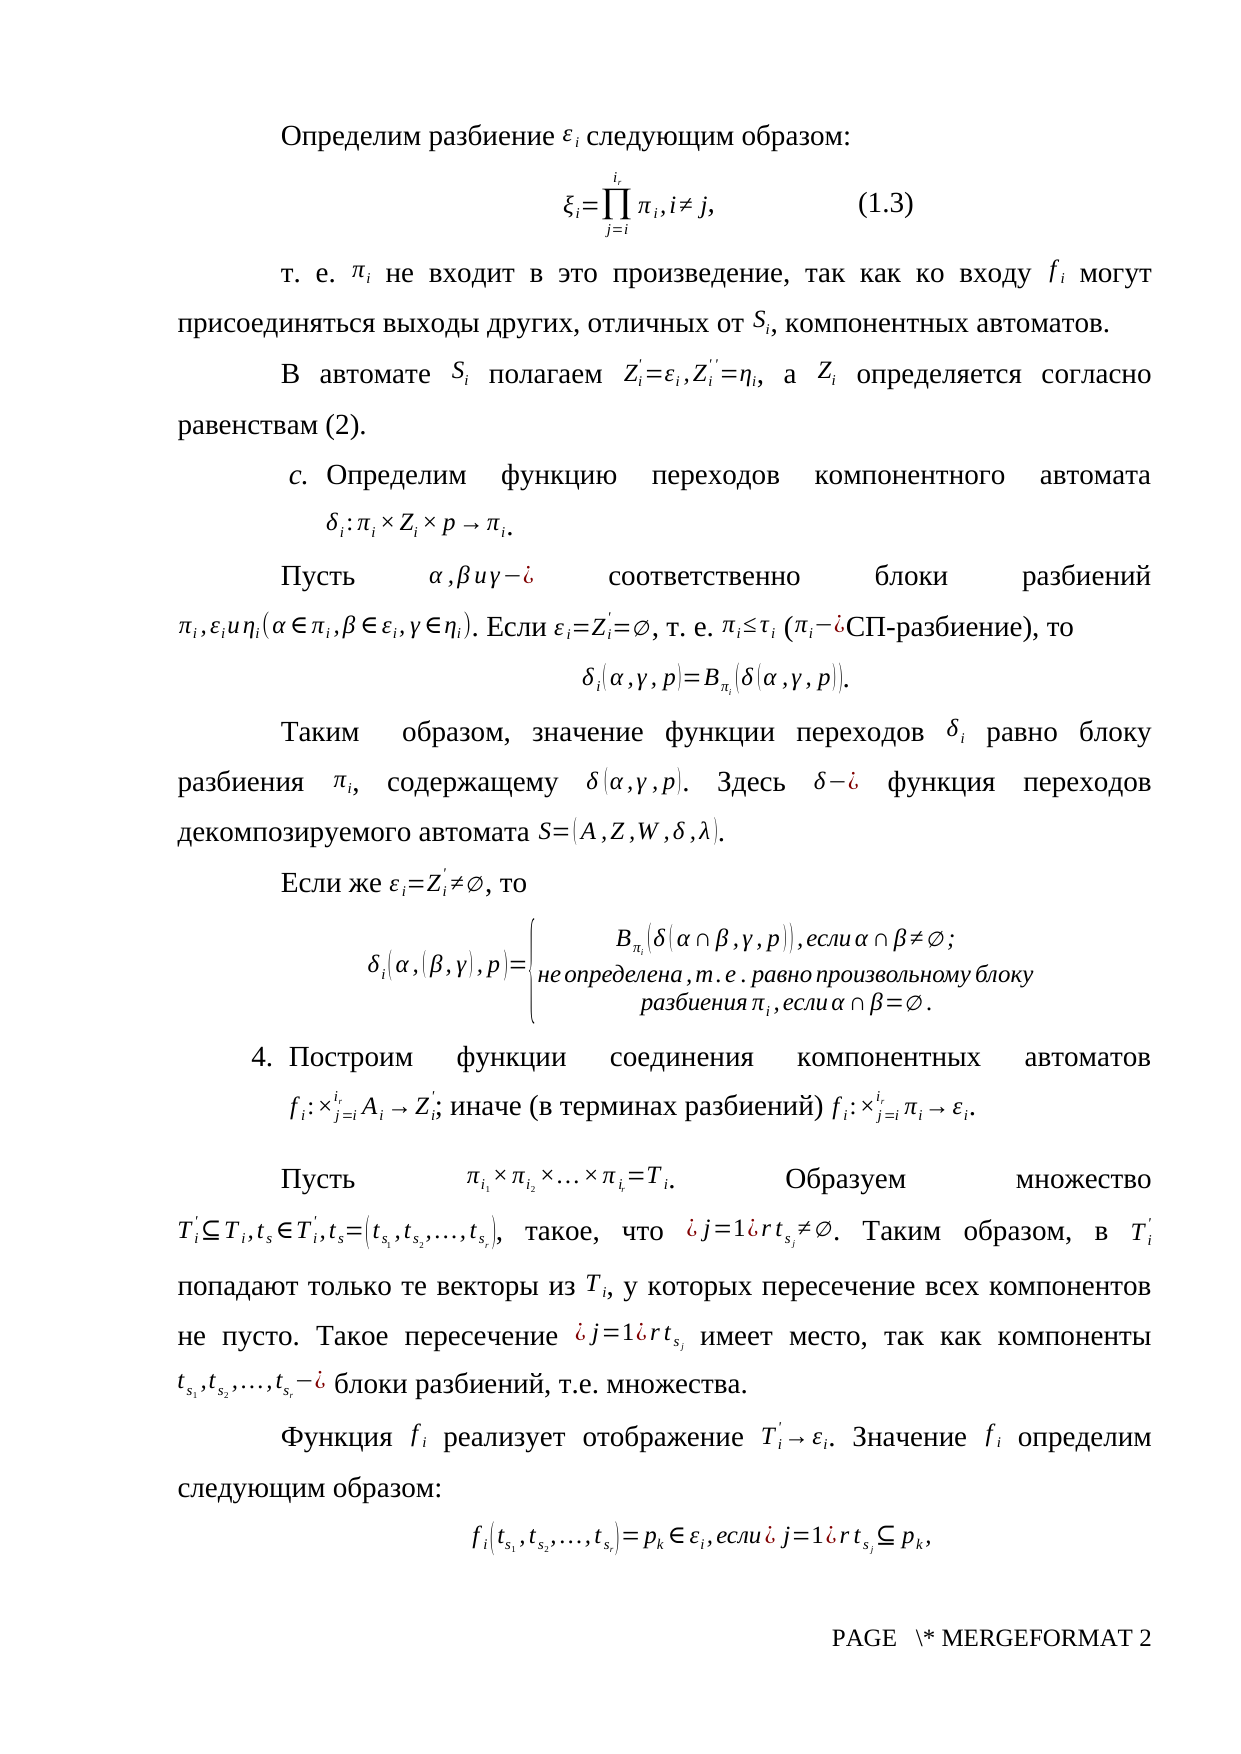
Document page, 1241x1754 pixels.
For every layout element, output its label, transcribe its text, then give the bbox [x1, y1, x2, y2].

text , (1.3) [325, 168, 1152, 238]
text Определим разбиение следующим образом: [177, 118, 1152, 152]
list Построим функции соединения компонентных автоматов ; иначе (в терминах разбиений) . [251, 1039, 1152, 1124]
text т. е. не входит в это произведение, так как ко входу могут присоединяться выходы других, отличных от , компонентных автоматов. [177, 255, 1152, 338]
list . [177, 661, 1152, 697]
text В автомате полагаем , а определяется согласно равенствам (2). [177, 355, 1152, 441]
list Определим функцию переходов компонентного автомата . [288, 457, 1152, 542]
text Функция реализует отображение . Значение определим следующим образом: [177, 1418, 1152, 1503]
list Пусть соответственно блоки разбиений . Если , т. е. (СП-разбиение), то [177, 558, 1152, 644]
text Пусть . Образуем множество , такое, что . Таким образом, в попадают только те векторы из , у которых пересечение всех компонентов не пусто. Такое пересечение имеет место, так как компоненты блоки разбиений, т.е. множества. [177, 1161, 1152, 1401]
list Таким образом, значение функции переходов равно блоку разбиения , содержащему . Здесь функция переходов декомпозируемого автомата . [177, 714, 1152, 848]
list Если же , то [177, 865, 1152, 900]
